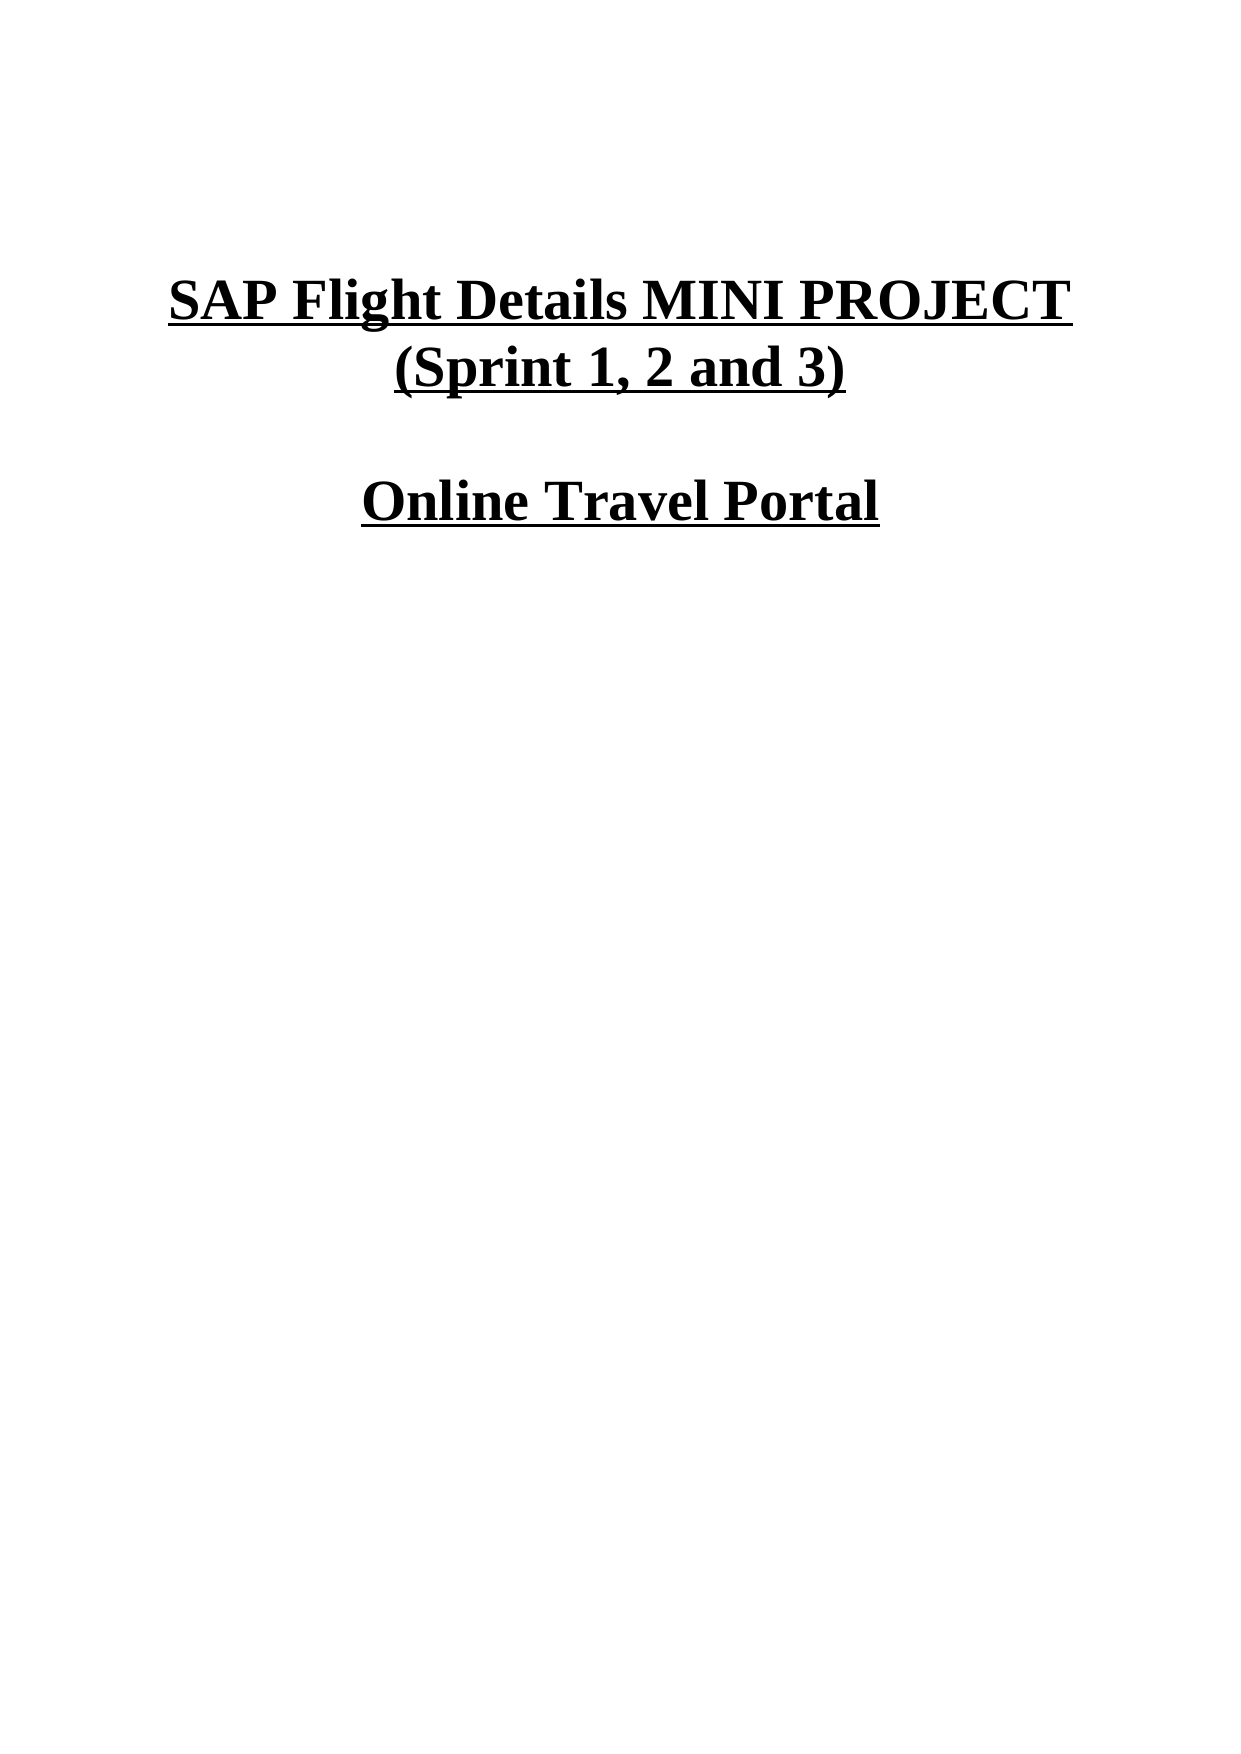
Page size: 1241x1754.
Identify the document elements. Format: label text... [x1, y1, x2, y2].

text (Sprint 1, 2 and 3) [150, 332, 1090, 399]
text SAP Flight Details MINI PROJECT [150, 265, 1090, 332]
text Online Travel Portal [150, 466, 1090, 533]
